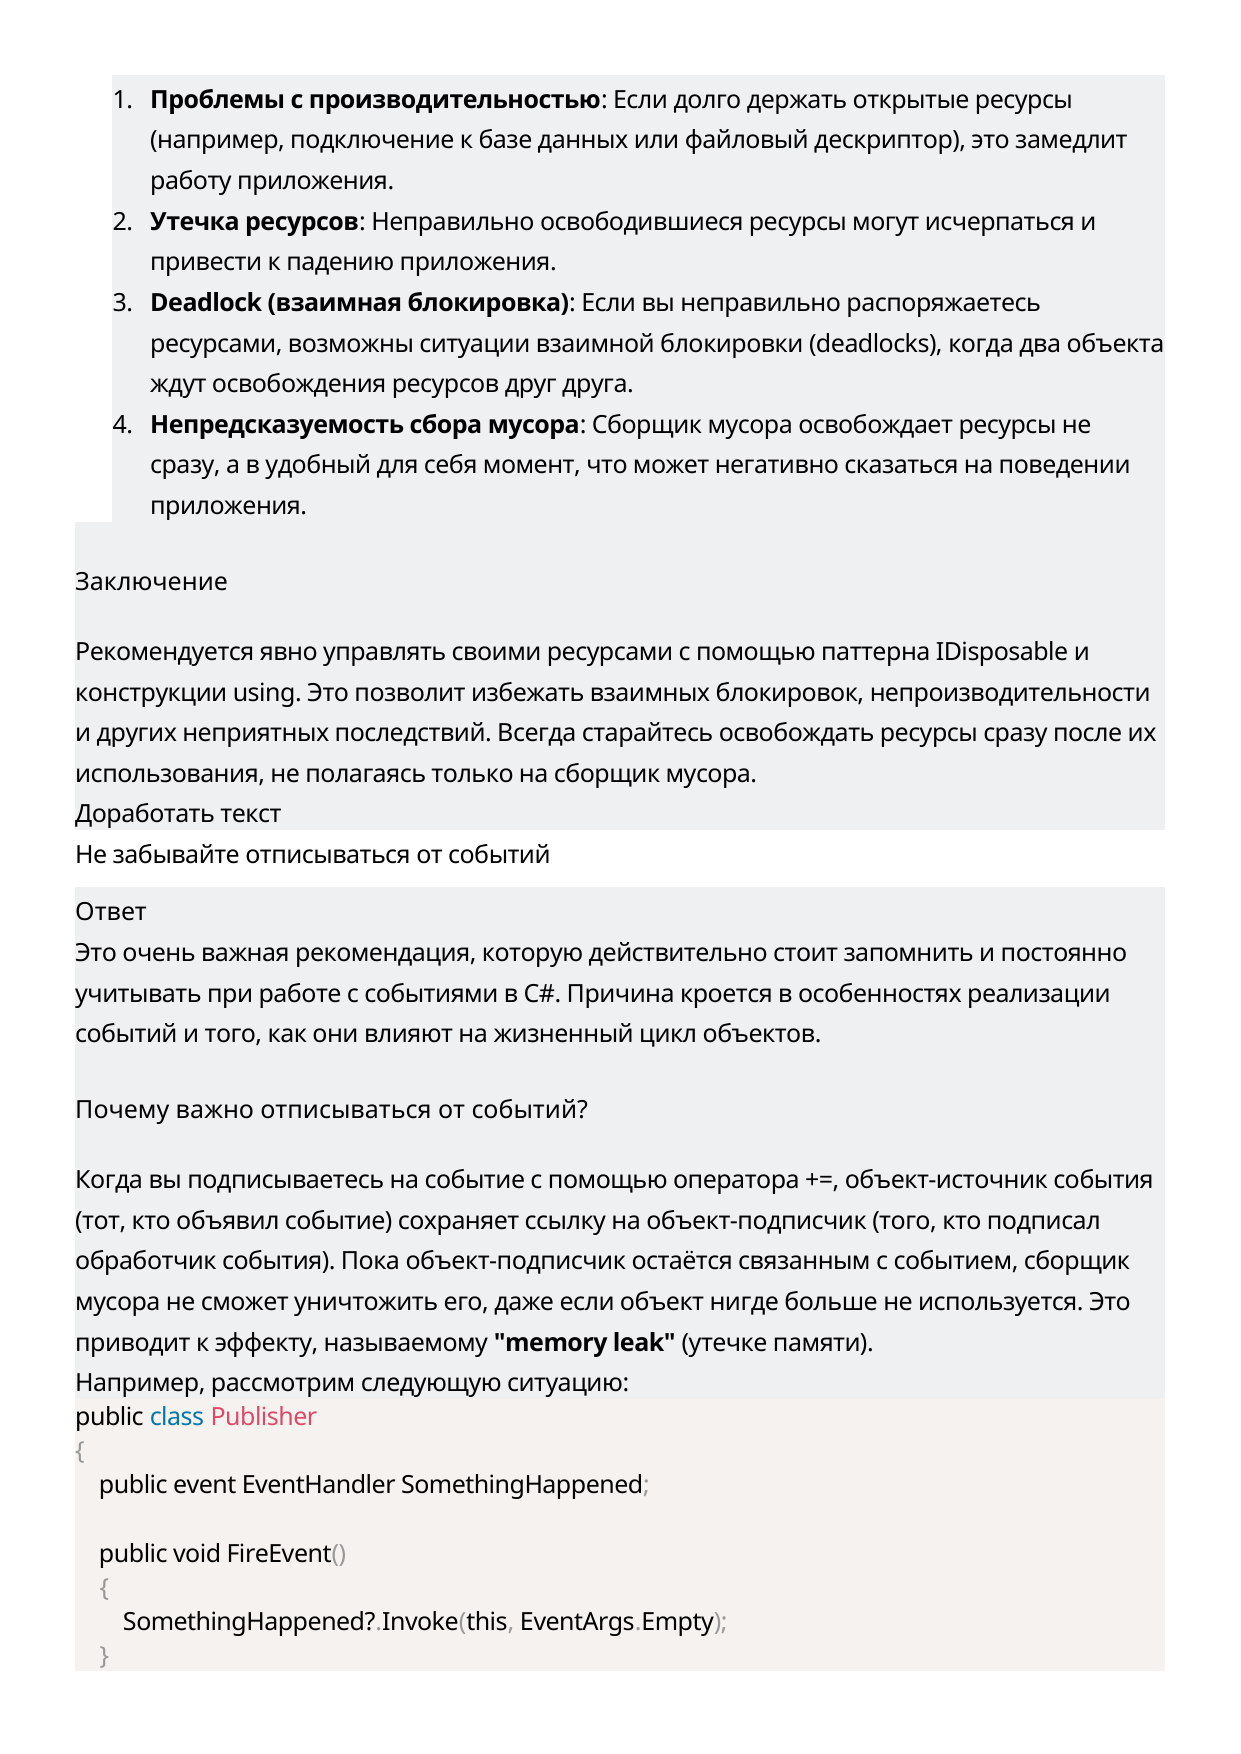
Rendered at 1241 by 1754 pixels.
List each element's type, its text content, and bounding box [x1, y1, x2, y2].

text Почему важно отписываться от событий? [75, 1079, 1165, 1126]
text { [75, 1433, 1165, 1467]
text public event EventHandler SomethingHappened; [75, 1467, 1165, 1501]
text Заключение [75, 551, 1165, 598]
text Рекомендуется явно управлять своими ресурсами с помощью паттерна IDisposable и конструкции using. Это позволит избежать взаимных блокировок, непроизводительности и других неприятных последствий. Всегда старайтесь освобождать ресурсы сразу после их использования, не полагаясь только на сборщик мусора. [75, 627, 1165, 789]
list Утечка ресурсов: Неправильно освободившиеся ресурсы могут исчерпаться и привести к падению приложения. [112, 197, 1165, 278]
text Это очень важная рекомендация, которую действительно стоит запомнить и постоянно учитывать при работе с событиями в C#. Причина кроется в особенностях реализации событий и того, как они влияют на жизненный цикл объектов. [75, 928, 1165, 1050]
list Проблемы с производительностью: Если долго держать открытые ресурсы (например, подключение к базе данных или файловый дескриптор), это замедлит работу приложения. [112, 75, 1165, 197]
text SomethingHappened?.Invoke(this, EventArgs.Empty); [75, 1603, 1165, 1637]
text public class Publisher [75, 1399, 1165, 1433]
text Не забывайте отписываться от событий [75, 830, 1165, 871]
text } [75, 1637, 1165, 1671]
list Deadlock (взаимная блокировка): Если вы неправильно распоряжаетесь ресурсами, возможны ситуации взаимной блокировки (deadlocks), когда два объекта ждут освобождения ресурсов друг друга. [112, 278, 1165, 400]
text Ответ [75, 887, 1165, 928]
text Доработать текст [75, 789, 1165, 830]
text Например, рассмотрим следующую ситуацию: [75, 1358, 1165, 1399]
text { [75, 1569, 1165, 1603]
text Когда вы подписываетесь на событие с помощью оператора +=, объект-источник события (тот, кто объявил событие) сохраняет ссылку на объект-подписчик (того, кто подписал обработчик события). Пока объект-подписчик остаётся связанным с событием, сборщик мусора не сможет уничтожить его, даже если объект нигде больше не используется. Это приводит к эффекту, называемому "memory leak" (утечке памяти). [75, 1155, 1165, 1358]
list Непредсказуемость сбора мусора: Сборщик мусора освобождает ресурсы не сразу, а в удобный для себя момент, что может негативно сказаться на поведении приложения. [112, 400, 1165, 522]
text public void FireEvent() [75, 1535, 1165, 1569]
